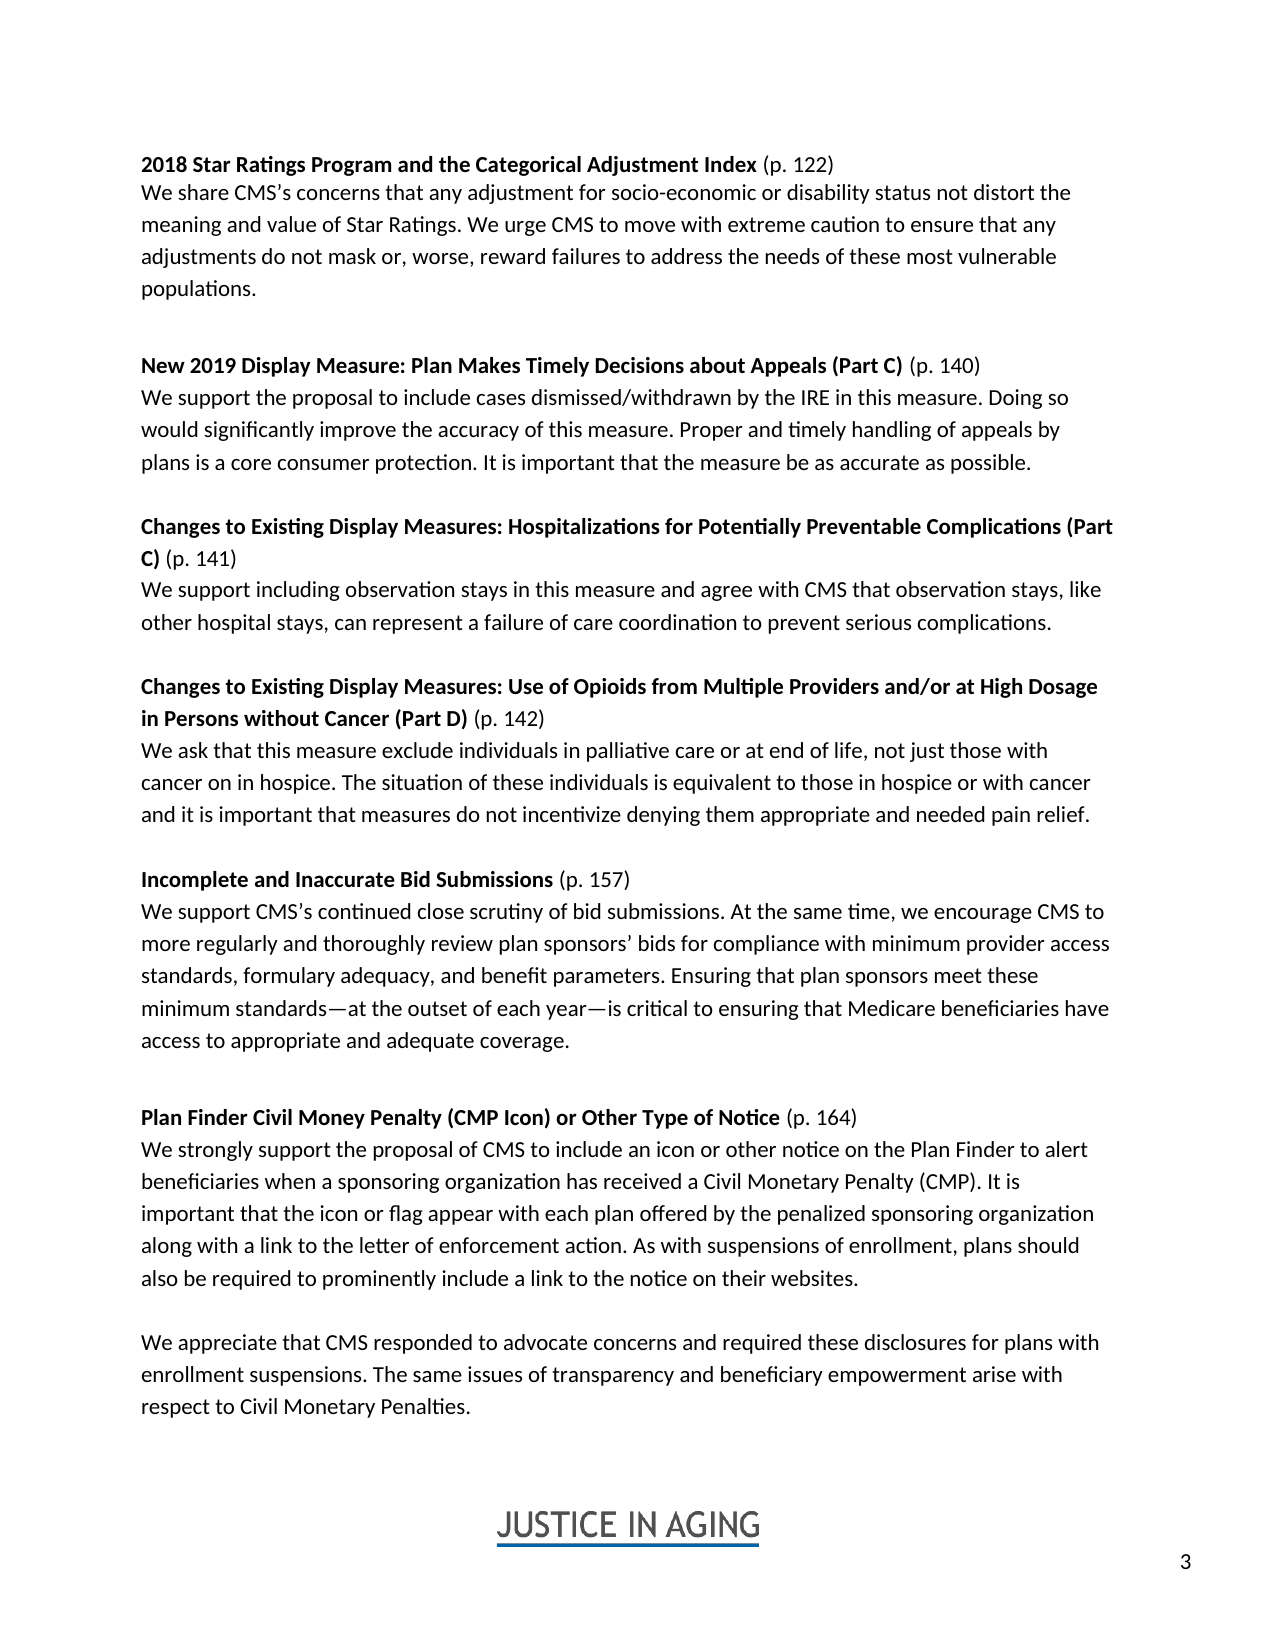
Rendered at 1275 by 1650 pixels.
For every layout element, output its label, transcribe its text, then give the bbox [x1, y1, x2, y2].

text We ask that this measure exclude individuals in palliative care or at end of life, not just those with cancer on in hospice. The situation of these individuals is equivalent to those in hospice or with cancer and it is important that measures do not incentivize denying them appropriate and needed pain relief. [141, 736, 1095, 829]
text We appreciate that CMS responded to advocate concerns and required these disclosures for plans with enrollment suspensions. The same issues of transparency and beneficiary empowerment arise with respect to Civil Monetary Penalties. [141, 1328, 1103, 1421]
subtitle 2018 Star Ratings Program and the Categorical Adjustment Index (p. 122) [141, 150, 1202, 178]
text We share CMS’s concerns that any adjustment for socio-economic or disability status not distort the meaning and value of Star Ratings. We urge CMS to move with extreme caution to ensure that any adjustments do not mask or, worse, reward failures to address the needs of these most vulnerable populations. [141, 178, 1075, 302]
subtitle Incomplete and Inaccurate Bid Submissions (p. 157) [141, 865, 1202, 893]
subtitle New 2019 Display Measure: Plan Makes Timely Decisions about Appeals (Part C) (p. 140) [141, 351, 1202, 379]
text We support including observation stays in this measure and agree with CMS that observation stays, like other hospital stays, can represent a failure of care coordination to prevent serious complications. [141, 576, 1105, 636]
text We strongly support the proposal of CMS to include an icon or other notice on the Plan Finder to alert beneficiaries when a sponsoring organization has received a Civil Monetary Penalty (CMP). It is important that the icon or flag appear with each plan offered by the penalized sponsoring organization along with a link to the letter of enforcement action. As with suspensions of enrollment, plans should also be required to prominently include a link to the notice on their websites. [141, 1135, 1099, 1292]
picture [496, 1511, 759, 1547]
text We support the proposal to include cases dismissed/withdrawn by the IRE in this measure. Doing so would significantly improve the accuracy of this measure. Proper and timely handling of appeals by plans is a core consumer protection. It is important that the measure be as accurate as possible. [141, 383, 1072, 476]
subtitle Changes to Existing Display Measures: Use of Opioids from Multiple Providers and/or at High Dosage in Persons without Cancer (Part D) (p. 142) [141, 672, 1101, 732]
text We support CMS’s continued close scrutiny of bid submissions. At the same time, we encourage CMS to more regularly and thoroughly review plan sponsors’ bids for compliance with minimum provider access standards, formulary adequacy, and benefit parameters. Ensuring that plan sponsors meet these minimum standards—at the outset of each year—is critical to ensuring that Medicare beneficiaries have access to appropriate and adequate coverage. [141, 897, 1113, 1054]
subtitle Plan Finder Civil Money Penalty (CMP Icon) or Other Type of Notice (p. 164) [141, 1103, 1202, 1131]
subtitle Changes to Existing Display Measures: Hospitalizations for Potentially Preventable Complications (Part C) (p. 141) [141, 512, 1117, 572]
